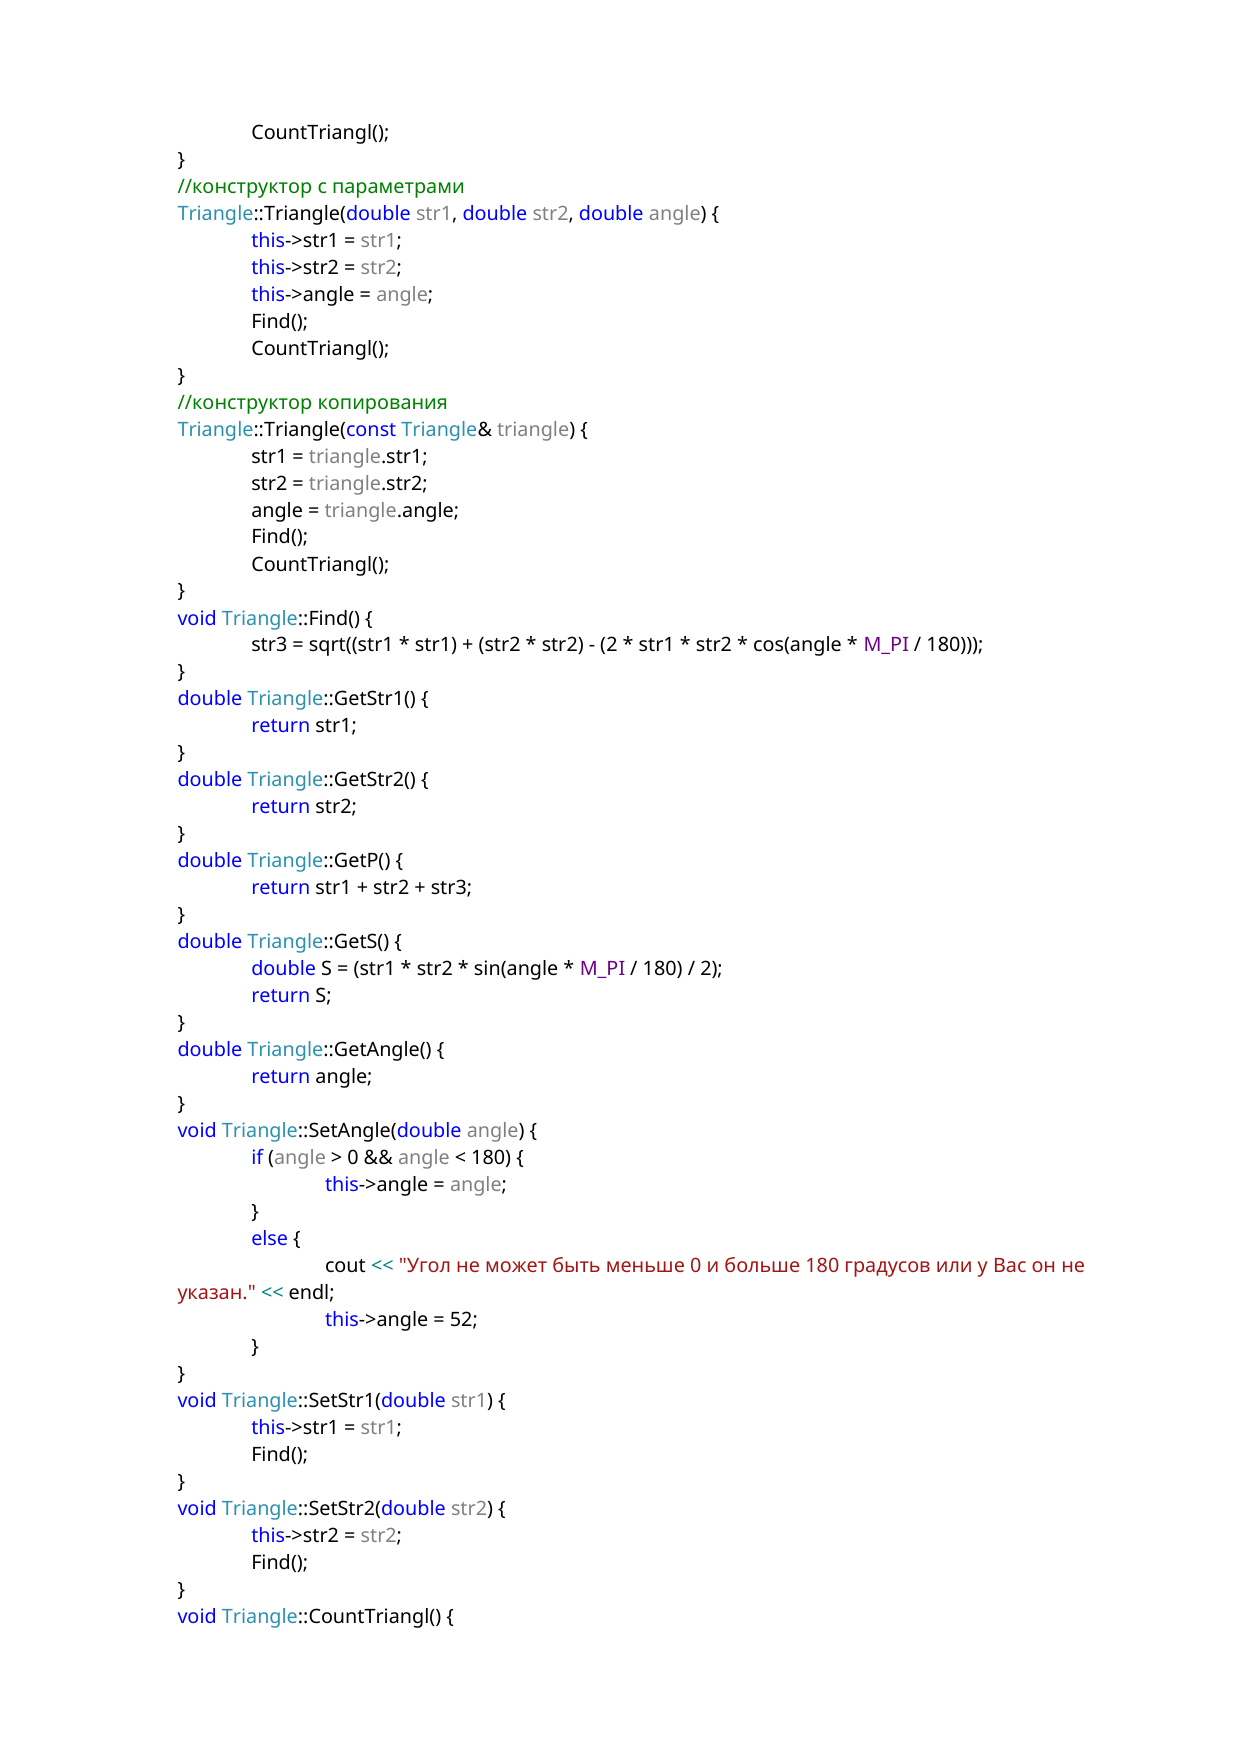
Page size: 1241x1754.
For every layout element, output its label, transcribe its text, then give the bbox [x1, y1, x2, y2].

text else { [177, 1224, 1152, 1251]
text void Triangle::CountTriangl() { [177, 1602, 1152, 1629]
text } [177, 1008, 1152, 1035]
text this->str1 = str1; [177, 226, 1152, 253]
text cout << "Угол не может быть меньше 0 и больше 180 градусов или у Вас он не указан." << endl; [177, 1251, 1152, 1305]
text CountTriangl(); [177, 334, 1152, 361]
text } [177, 577, 1152, 604]
text void Triangle::SetStr2(double str2) { [177, 1494, 1152, 1521]
text this->angle = angle; [177, 280, 1152, 307]
text } [177, 361, 1152, 388]
text //конструктор копирования [177, 388, 1152, 415]
text CountTriangl(); [177, 550, 1152, 577]
text Triangle::Triangle(const Triangle& triangle) { [177, 415, 1152, 442]
text CountTriangl(); [177, 118, 1152, 145]
text } [177, 739, 1152, 766]
text double Triangle::GetP() { [177, 847, 1152, 873]
text double Triangle::GetS() { [177, 927, 1152, 954]
text } [177, 1197, 1152, 1224]
text Find(); [177, 1548, 1152, 1575]
text this->str2 = str2; [177, 1521, 1152, 1548]
text void Triangle::SetAngle(double angle) { [177, 1116, 1152, 1143]
text double Triangle::GetStr1() { [177, 685, 1152, 712]
text str1 = triangle.str1; [177, 442, 1152, 469]
text return angle; [177, 1062, 1152, 1089]
text } [177, 1359, 1152, 1386]
text } [177, 658, 1152, 685]
text this->str1 = str1; [177, 1413, 1152, 1440]
text } [177, 1089, 1152, 1116]
text str3 = sqrt((str1 * str1) + (str2 * str2) - (2 * str1 * str2 * cos(angle * M_PI / 180))); [177, 631, 1152, 658]
text if (angle > 0 && angle < 180) { [177, 1143, 1152, 1170]
text angle = triangle.angle; [177, 496, 1152, 523]
text this->str2 = str2; [177, 253, 1152, 280]
text return str1 + str2 + str3; [177, 873, 1152, 901]
text Triangle::Triangle(double str1, double str2, double angle) { [177, 199, 1152, 226]
text this->angle = angle; [177, 1170, 1152, 1197]
text return str2; [177, 793, 1152, 819]
text void Triangle::Find() { [177, 604, 1152, 631]
text //конструктор с параметрами [177, 172, 1152, 199]
text double Triangle::GetAngle() { [177, 1035, 1152, 1062]
text } [177, 819, 1152, 847]
text Find(); [177, 523, 1152, 550]
text this->angle = 52; [177, 1305, 1152, 1332]
text } [177, 1332, 1152, 1359]
text Find(); [177, 1440, 1152, 1467]
text } [177, 1467, 1152, 1494]
text } [177, 1575, 1152, 1602]
text } [177, 901, 1152, 927]
text return S; [177, 981, 1152, 1008]
text } [177, 145, 1152, 172]
text double Triangle::GetStr2() { [177, 766, 1152, 793]
text void Triangle::SetStr1(double str1) { [177, 1386, 1152, 1413]
text double S = (str1 * str2 * sin(angle * M_PI / 180) / 2); [177, 954, 1152, 981]
text return str1; [177, 712, 1152, 739]
text Find(); [177, 307, 1152, 334]
text str2 = triangle.str2; [177, 469, 1152, 496]
